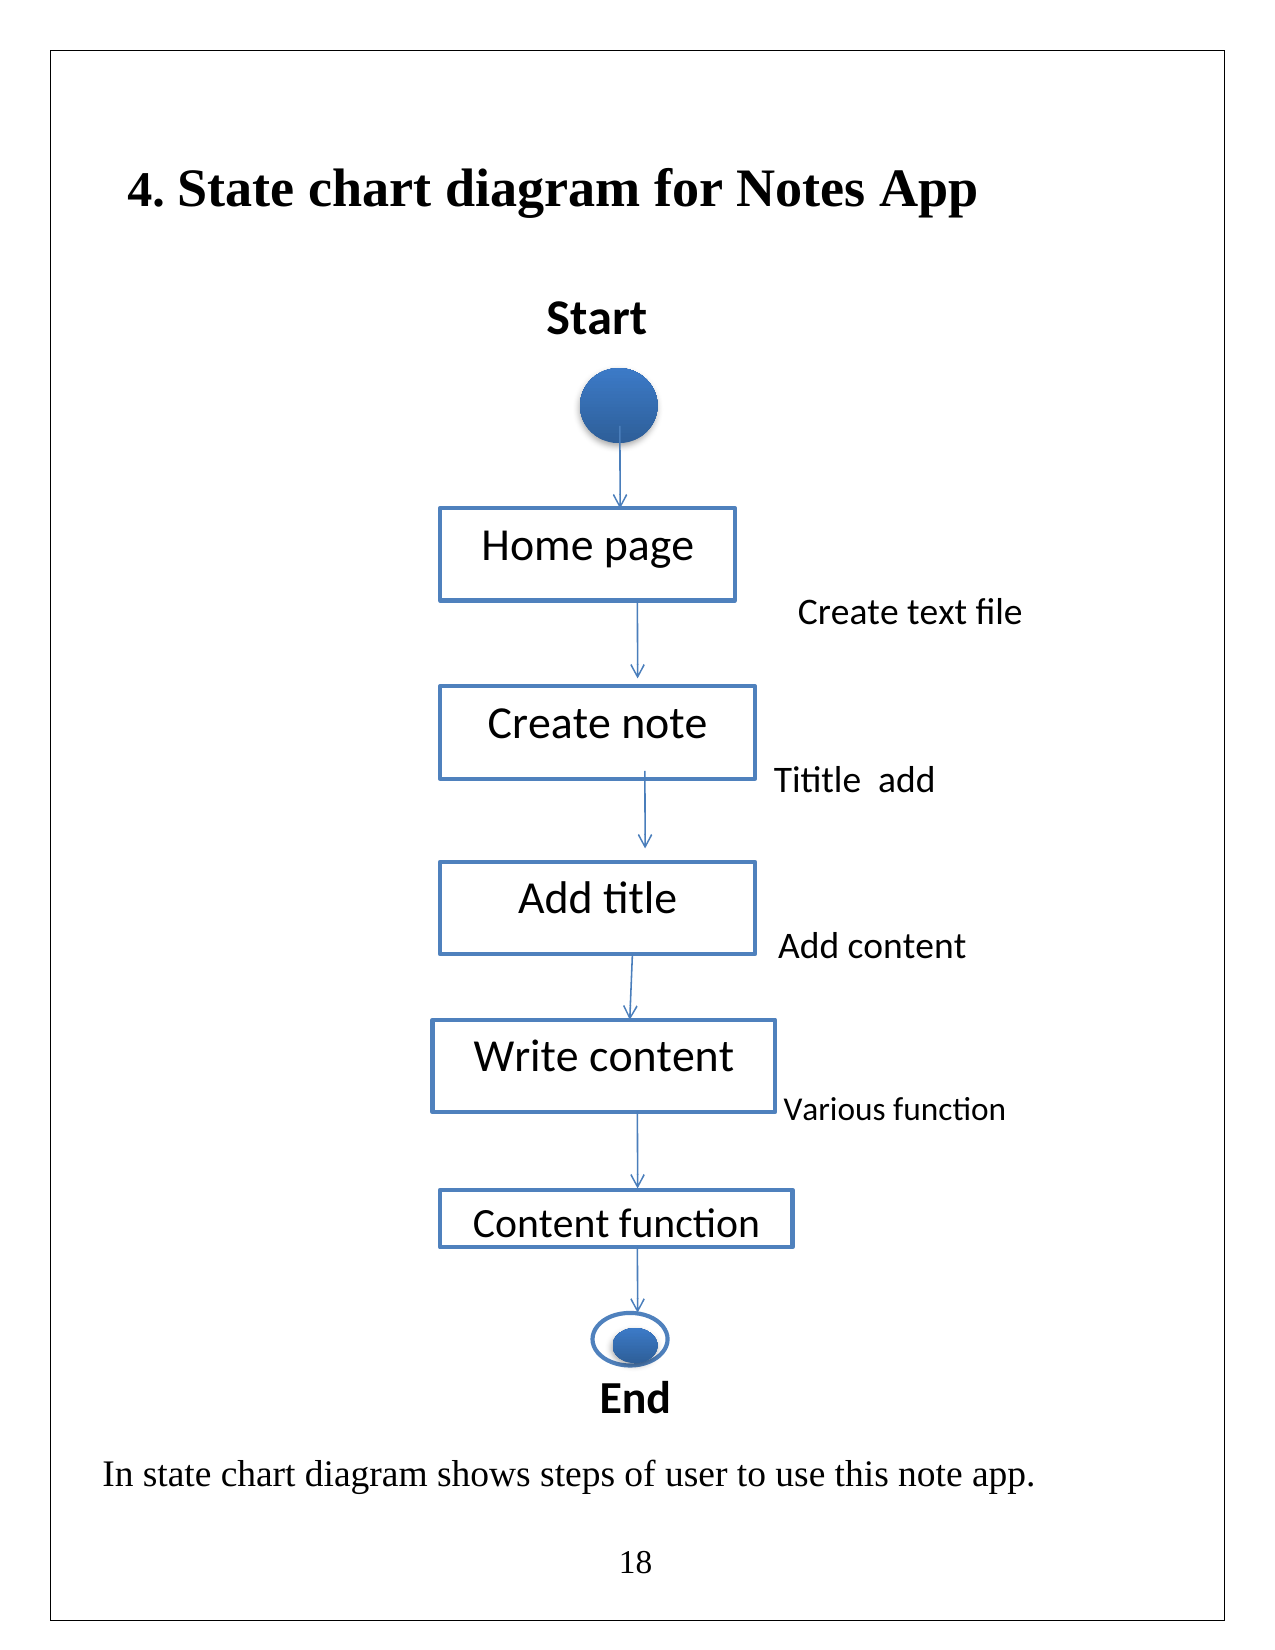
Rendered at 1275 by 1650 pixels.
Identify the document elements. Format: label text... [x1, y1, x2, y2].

text Tititle add [646, 756, 1206, 802]
subtitle 4. State chart diagram for Notes App [102, 156, 1073, 218]
text 18 [102, 1543, 1206, 1581]
text Create text file [639, 588, 1206, 634]
text Add content [102, 922, 631, 968]
text Various function [102, 1088, 636, 1129]
text Various function [639, 1088, 1206, 1129]
text Start [102, 286, 1206, 347]
text End [102, 1369, 1206, 1425]
text Create text file [102, 588, 636, 634]
text In state chart diagram shows steps of user to use this note app. [102, 1452, 1206, 1495]
text Tititle add [102, 756, 644, 802]
text Add content [633, 922, 1206, 968]
